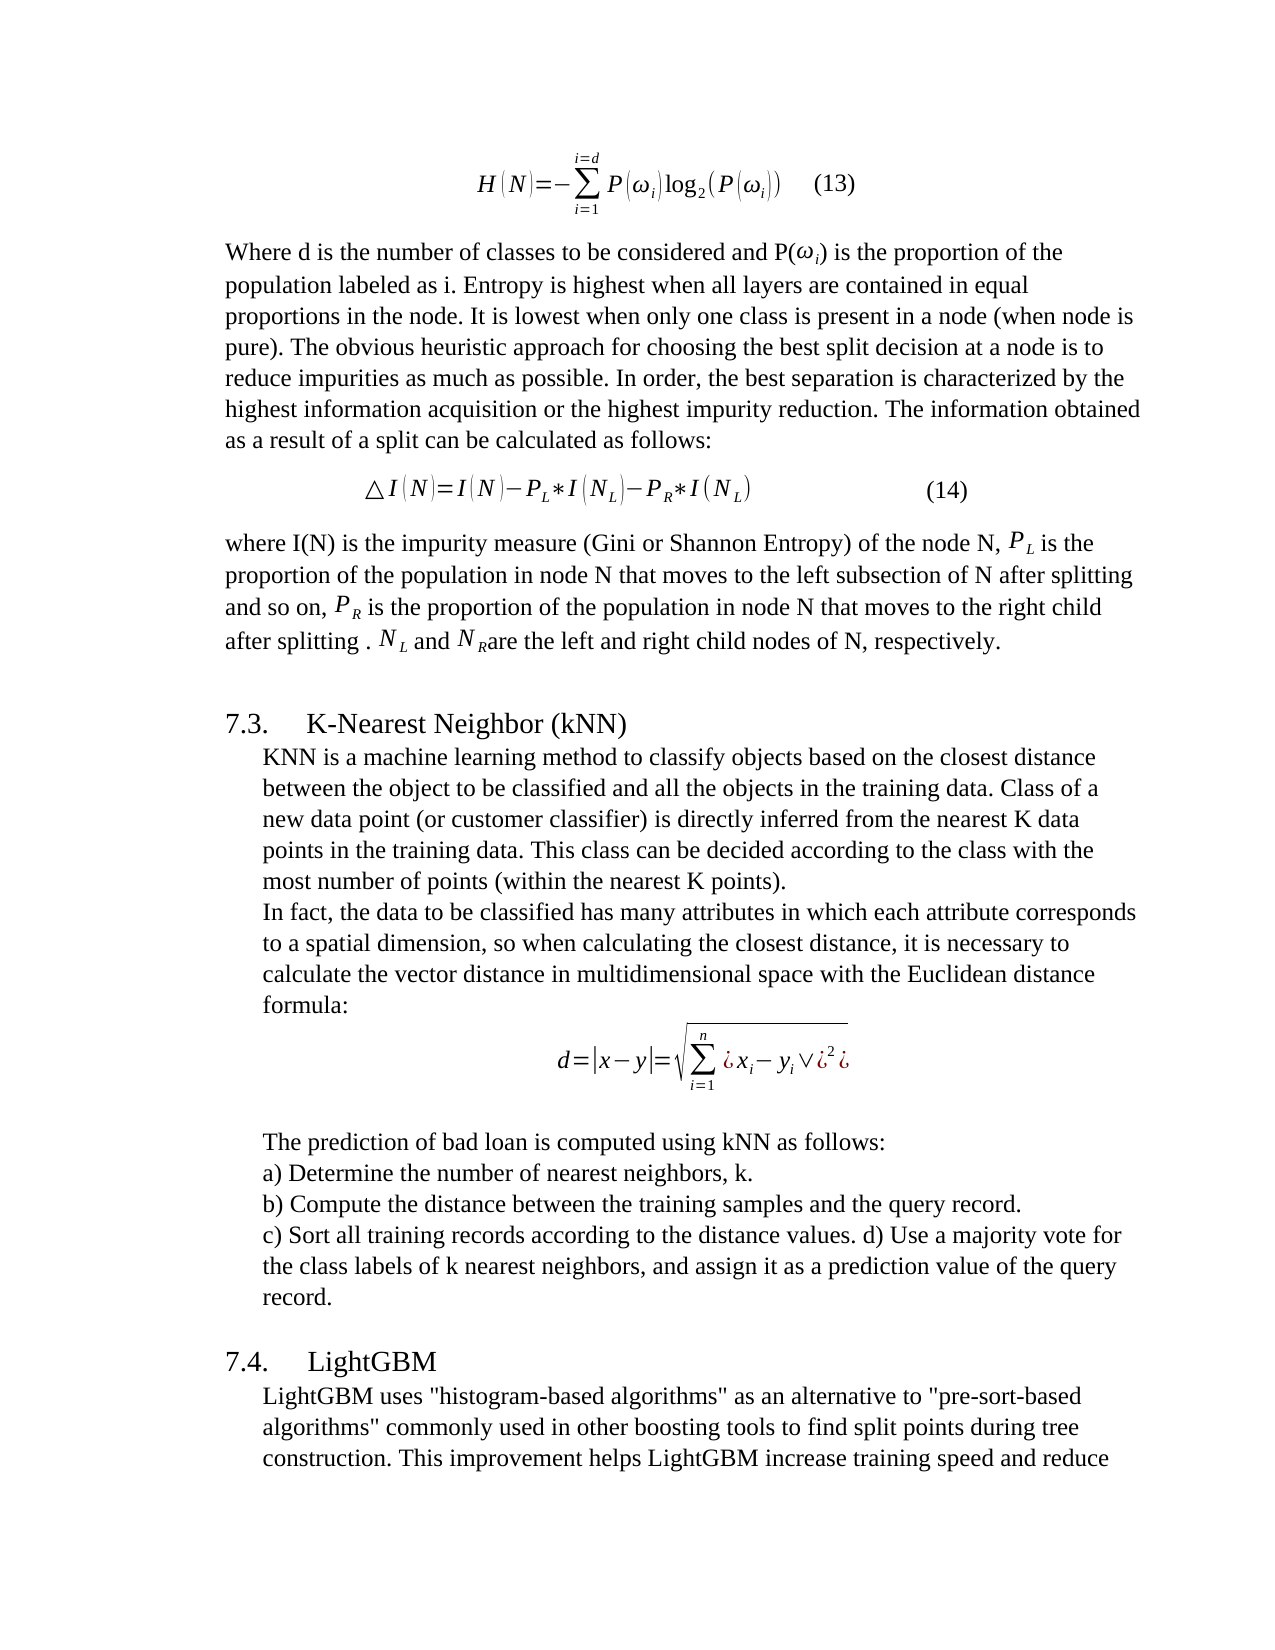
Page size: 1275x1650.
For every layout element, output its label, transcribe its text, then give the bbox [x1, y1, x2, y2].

list a) Determine the number of nearest neighbors, k. [262, 1158, 1144, 1187]
text (13) [187, 150, 1144, 217]
list LightGBM [225, 1344, 1144, 1378]
list KNN is a machine learning method to classify objects based on the closest distance between the object to be classified and all the objects in the training data. Class of a new data point (or customer classifier) ​​is directly inferred from the nearest K data points in the training data. This class can be decided according to the class with the most number of points (within the nearest K points). [262, 742, 1144, 895]
text where I(N) is the impurity measure (Gini or Shannon Entropy) of the node N, is the proportion of the population in node N that moves to the left subsection of N after splitting and so on, is the proportion of the population in node N that moves to the right child after splitting . and are the left and right child nodes of N, respectively. [225, 526, 1144, 656]
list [262, 1381, 1144, 1472]
list The prediction of bad loan is computed using kNN as follows: [262, 1127, 1144, 1156]
list c) Sort all training records according to the distance values. d) Use a majority vote for the class labels of k nearest neighbors, and assign it as a prediction value of the query record. [262, 1220, 1144, 1311]
list In fact, the data to be classified has many attributes in which each attribute corresponds to a spatial dimension, so when calculating the closest distance, it is necessary to calculate the vector distance in multidimensional space with the Euclidean distance formula: [262, 897, 1144, 1019]
list b) Compute the distance between the training samples and the query record. [262, 1189, 1144, 1218]
list K-Nearest Neighbor (kNN) [225, 706, 1144, 740]
text (14) [187, 473, 1144, 507]
list Where d is the number of classes to be considered and P() is the proportion of the population labeled as i. Entropy is highest when all layers are contained in equal proportions in the node. It is lowest when only one class is present in a node (when node is pure). The obvious heuristic approach for choosing the best split decision at a node is to reduce impurities as much as possible. In order, the best separation is characterized by the highest information acquisition or the highest impurity reduction. The information obtained as a result of a split can be calculated as follows: [225, 236, 1144, 454]
